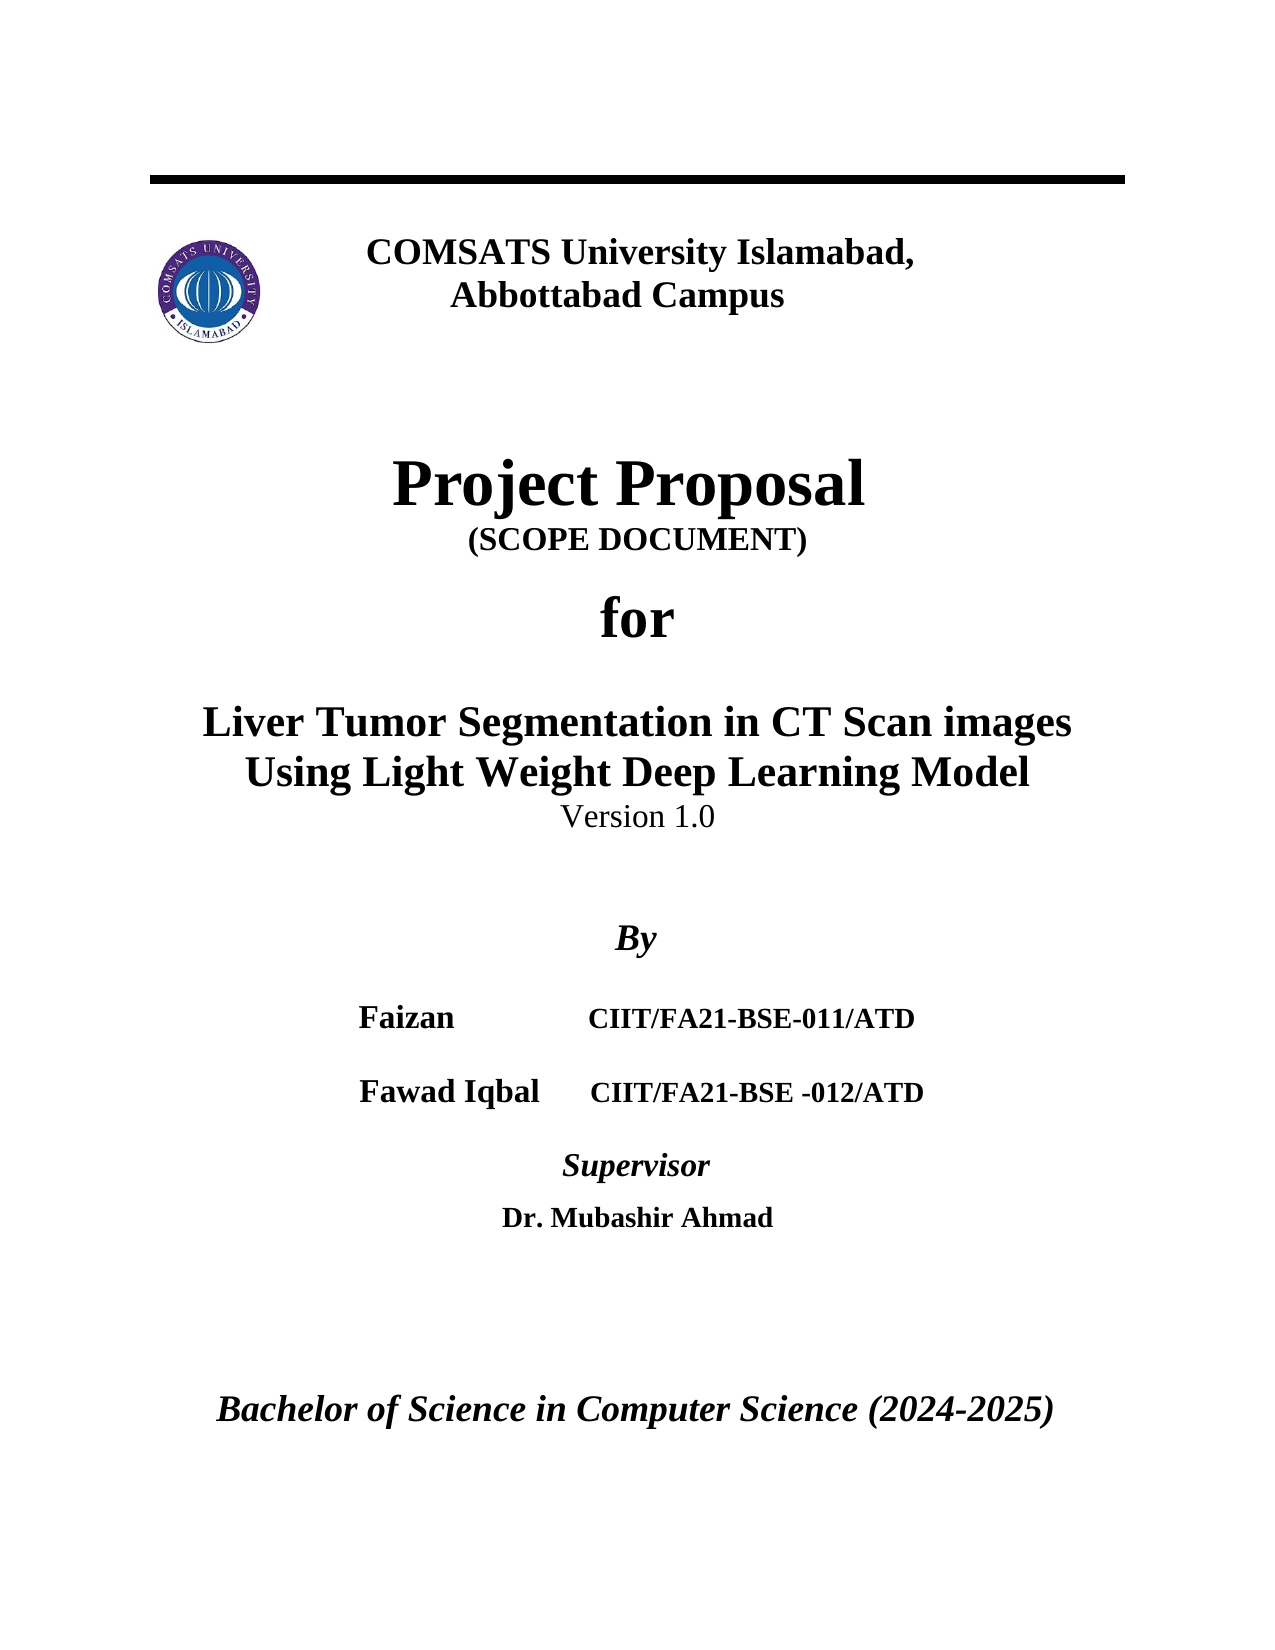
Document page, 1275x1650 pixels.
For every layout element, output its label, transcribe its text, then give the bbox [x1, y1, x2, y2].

text Fawad Iqbal CIIT/FA21-BSE -012/ATD [150, 1071, 1125, 1109]
text Supervisor Dr. Mubashir Ahmad [150, 1145, 1125, 1234]
text Liver Tumor Segmentation in CT Scan images Using Light Weight Deep Learning Model Version 1.0 [150, 695, 1125, 834]
text Faizan CIIT/FA21-BSE-011/ATD [150, 997, 1125, 1035]
picture [150, 231, 263, 345]
text for [150, 583, 1125, 678]
text Project Proposal (SCOPE DOCUMENT) [150, 443, 1125, 558]
text By [150, 851, 1125, 959]
text Bachelor of Science in Computer Science (2024-2025) [150, 1387, 1125, 1430]
text COMSATS University Islamabad, Abbottabad Campus [366, 230, 1125, 316]
